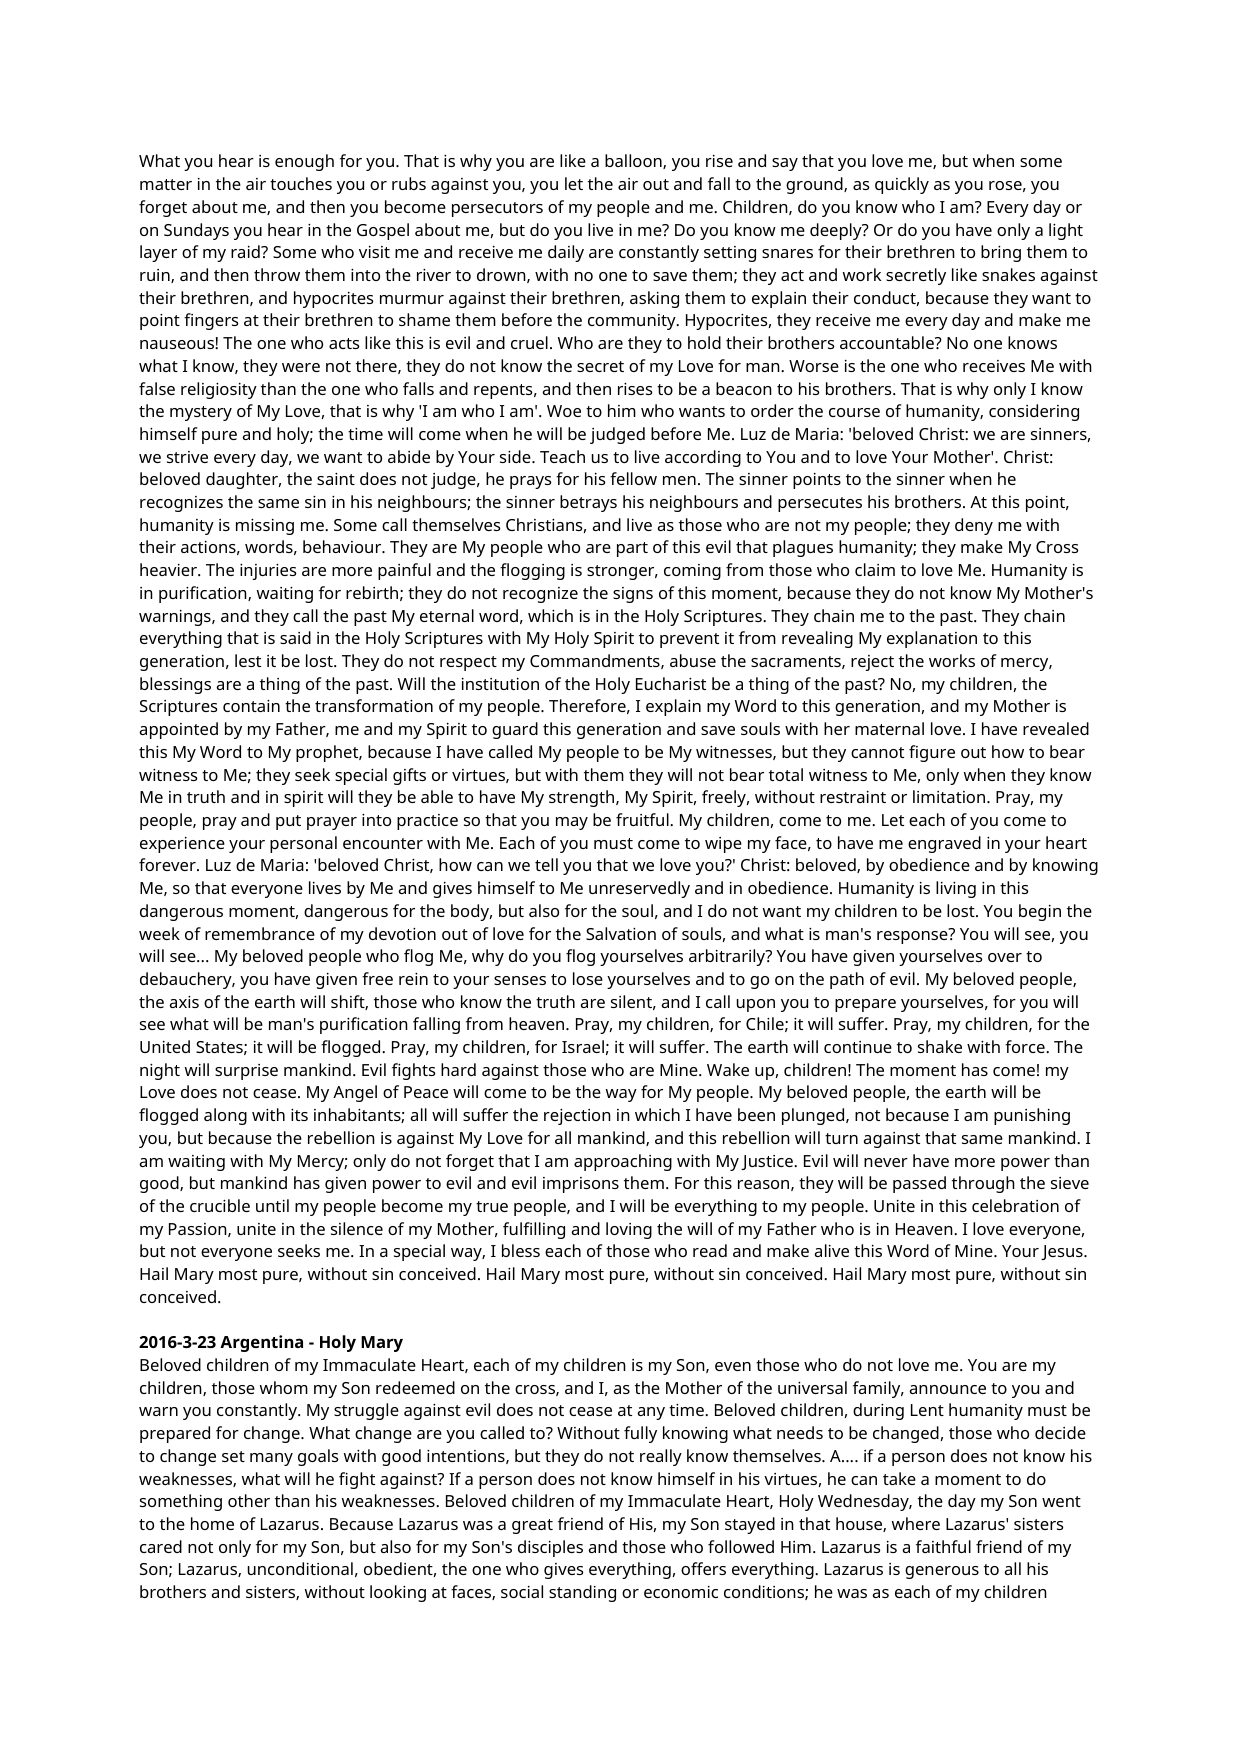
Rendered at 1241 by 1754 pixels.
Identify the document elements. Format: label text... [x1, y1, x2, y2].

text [139, 1353, 1101, 1603]
text 2016-3-23 Argentina - Holy Mary [139, 1331, 1101, 1353]
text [139, 150, 1101, 1308]
